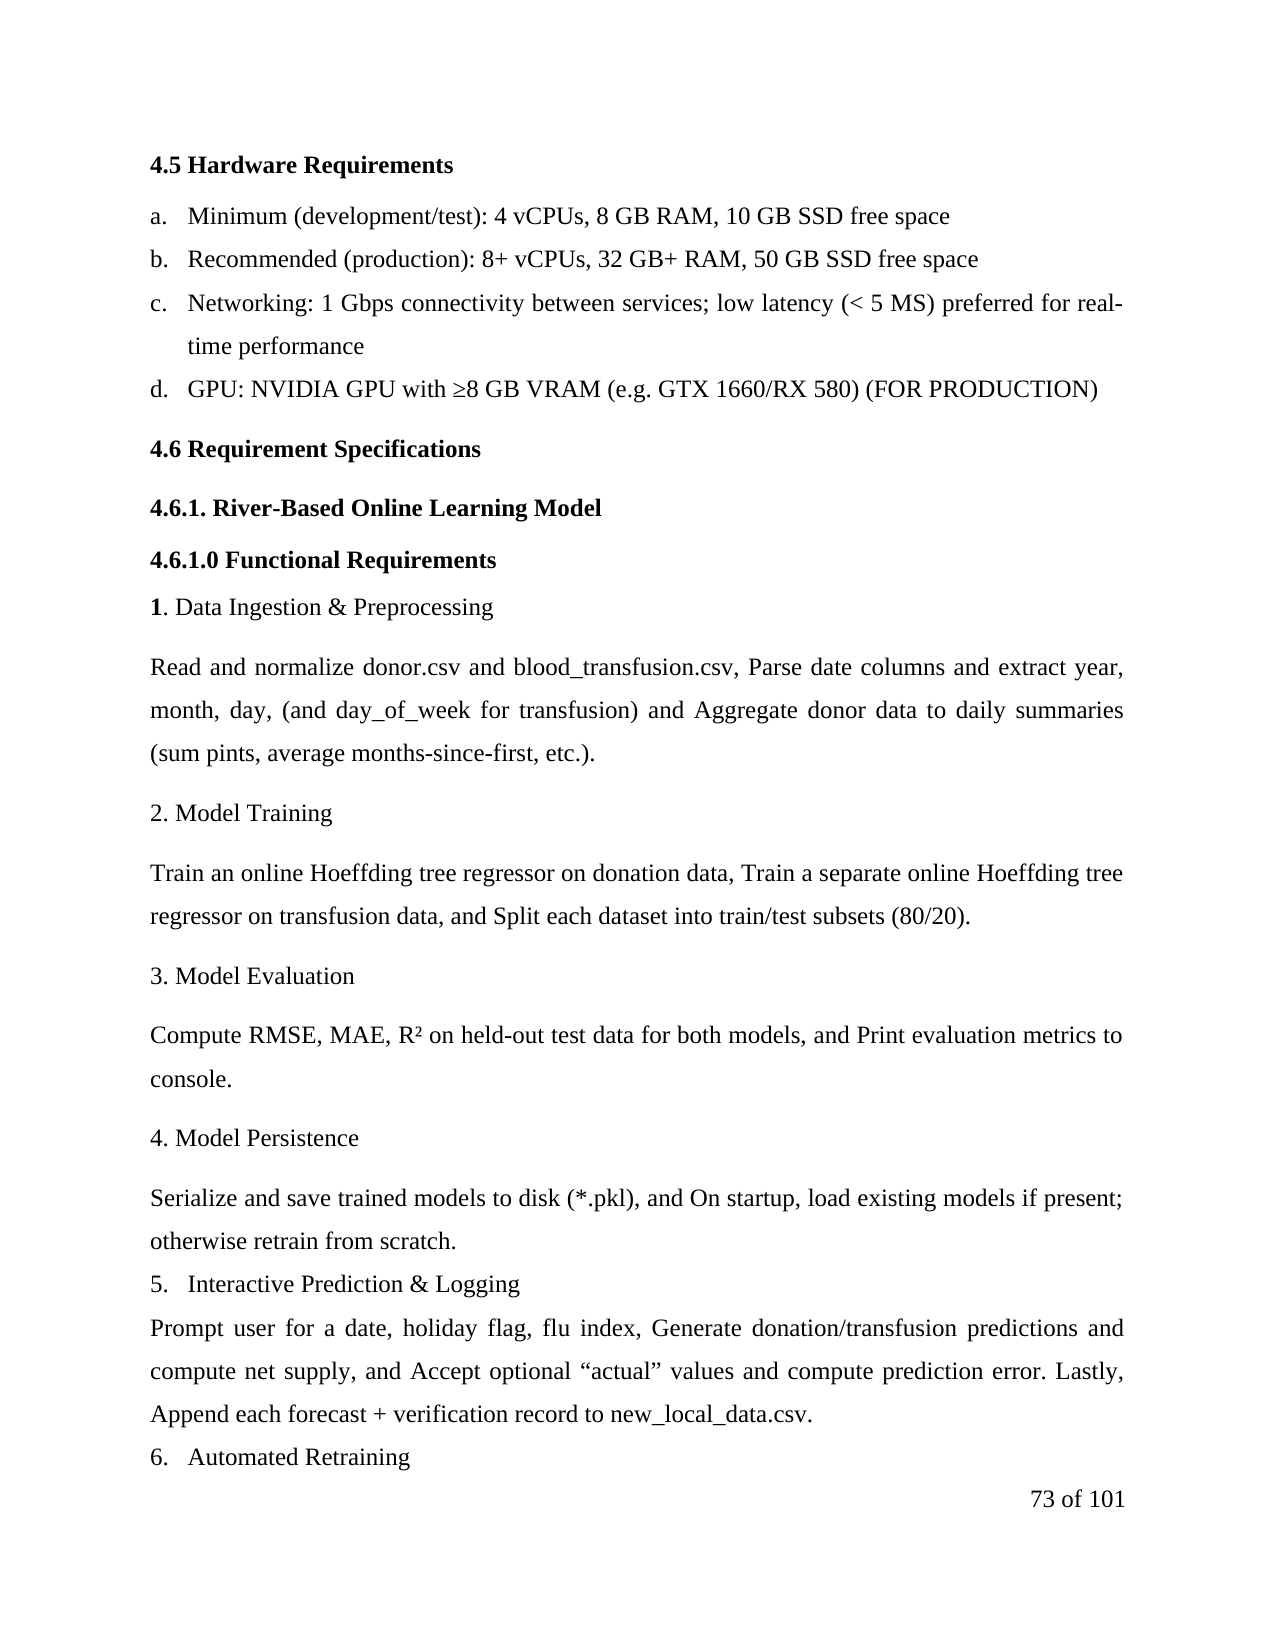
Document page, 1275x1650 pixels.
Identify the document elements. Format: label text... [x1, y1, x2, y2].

text 4. Model Persistence [150, 1123, 1125, 1152]
subtitle 4.6 Requirement Specifications [150, 434, 1125, 462]
list Minimum (development/test): 4 vCPUs, 8 GB RAM, 10 GB SSD free space [150, 201, 1125, 230]
list Compute RMSE, MAE, R² on held-out test data for both models, and Print evaluation metrics to console. [150, 1021, 1125, 1092]
list Recommended (production): 8+ vCPUs, 32 GB+ RAM, 50 GB SSD free space [150, 244, 1125, 273]
text 1. Data Ingestion & Preprocessing [150, 592, 1125, 621]
subtitle 4.5 Hardware Requirements [150, 150, 1125, 179]
list Train an online Hoeffding tree regressor on donation data, Train a separate online Hoeffding tree regressor on transfusion data, and Split each dataset into train/test subsets (80/20). [150, 858, 1125, 930]
subtitle 4.6.1.0 Functional Requirements [150, 545, 1125, 574]
list Automated Retraining [150, 1442, 1125, 1471]
list Interactive Prediction & Logging [150, 1269, 1125, 1298]
subtitle 4.6.1. River-Based Online Learning Model [150, 493, 1125, 522]
list GPU: NVIDIA GPU with ≥8 GB VRAM (e.g. GTX 1660/RX 580) (FOR PRODUCTION) [150, 374, 1125, 403]
list Prompt user for a date, holiday flag, flu index, Generate donation/transfusion predictions and compute net supply, and Accept optional “actual” values and compute prediction error. Lastly, Append each forecast + verification record to new_local_data.csv. [150, 1313, 1125, 1428]
list Networking: 1 Gbps connectivity between services; low latency (< 5 MS) preferred for real-time performance [150, 288, 1125, 359]
list Serialize and save trained models to disk (*.pkl), and On startup, load existing models if present; otherwise retrain from scratch. [150, 1183, 1125, 1255]
text 2. Model Training [150, 798, 1125, 827]
list Read and normalize donor.csv and blood_transfusion.csv, Parse date columns and extract year, month, day, (and day_of_week for transfusion) and Aggregate donor data to daily summaries (sum pints, average months-since-first, etc.). [150, 652, 1125, 767]
text 3. Model Evaluation [150, 961, 1125, 989]
